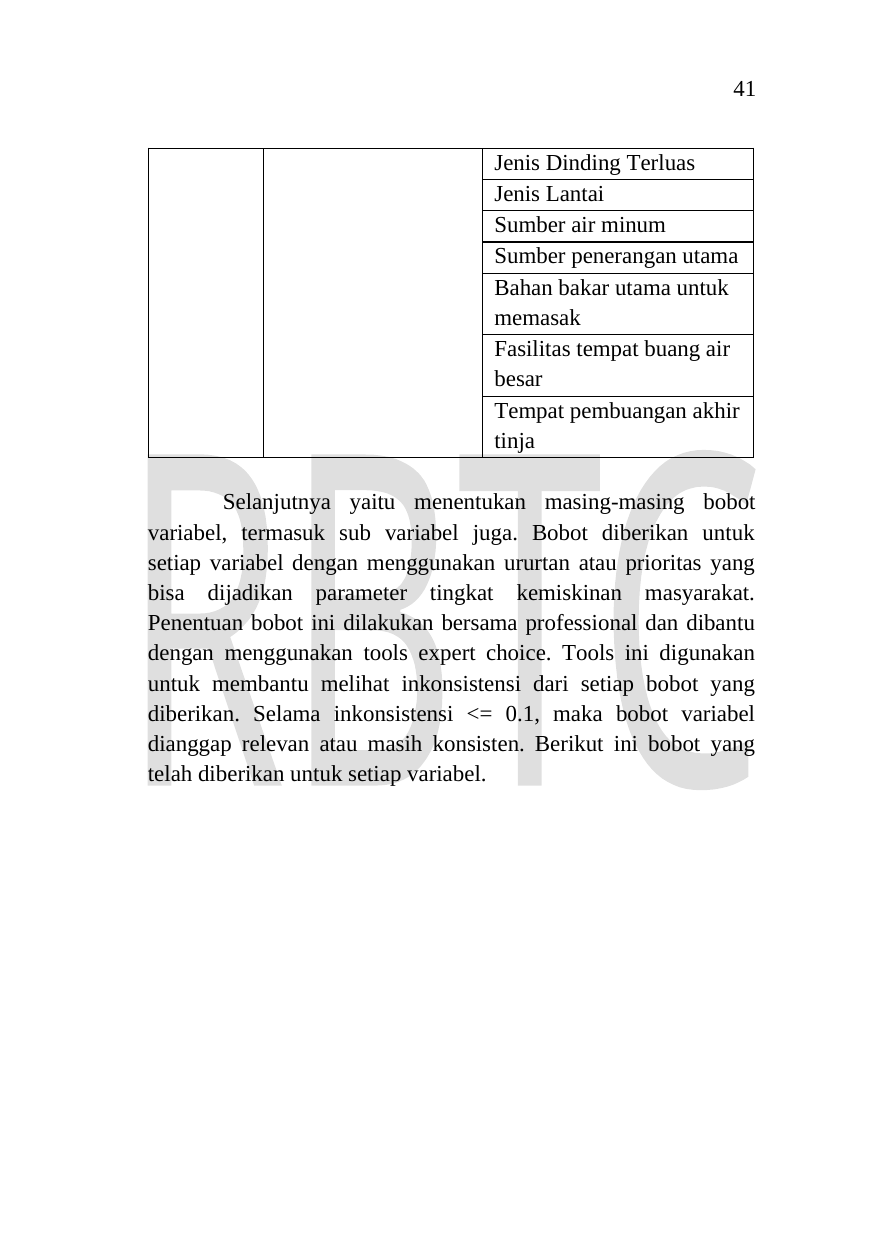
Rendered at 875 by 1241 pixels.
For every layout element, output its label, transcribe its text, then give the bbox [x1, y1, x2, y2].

table_cell Tempat pembuangan akhir tinja [483, 397, 753, 457]
table_cell Bahan bakar utama untuk memasak [483, 274, 753, 334]
table_cell Sumber air minum [483, 211, 753, 241]
table_cell Jenis Dinding Terluas [483, 149, 753, 179]
table_cell Fasilitas tempat buang air besar [483, 335, 753, 396]
text Selanjutnya yaitu menentukan masing-masing bobot variabel, termasuk sub variabel juga. Bobot diberikan untuk setiap variabel dengan menggunakan ururtan atau prioritas yang bisa dijadikan parameter tingkat kemiskinan masyarakat. Penentuan bobot ini dilakukan bersama professional dan dibantu dengan menggunakan tools expert choice. Tools ini digunakan untuk membantu melihat inkonsistensi dari setiap bobot yang diberikan. Selama inkonsistensi <= 0.1, maka bobot variabel dianggap relevan atau masih konsisten. Berikut ini bobot yang telah diberikan untuk setiap variabel. [148, 488, 756, 787]
table_cell Jenis Lantai [483, 180, 753, 210]
table_cell Sumber penerangan utama [483, 243, 753, 273]
